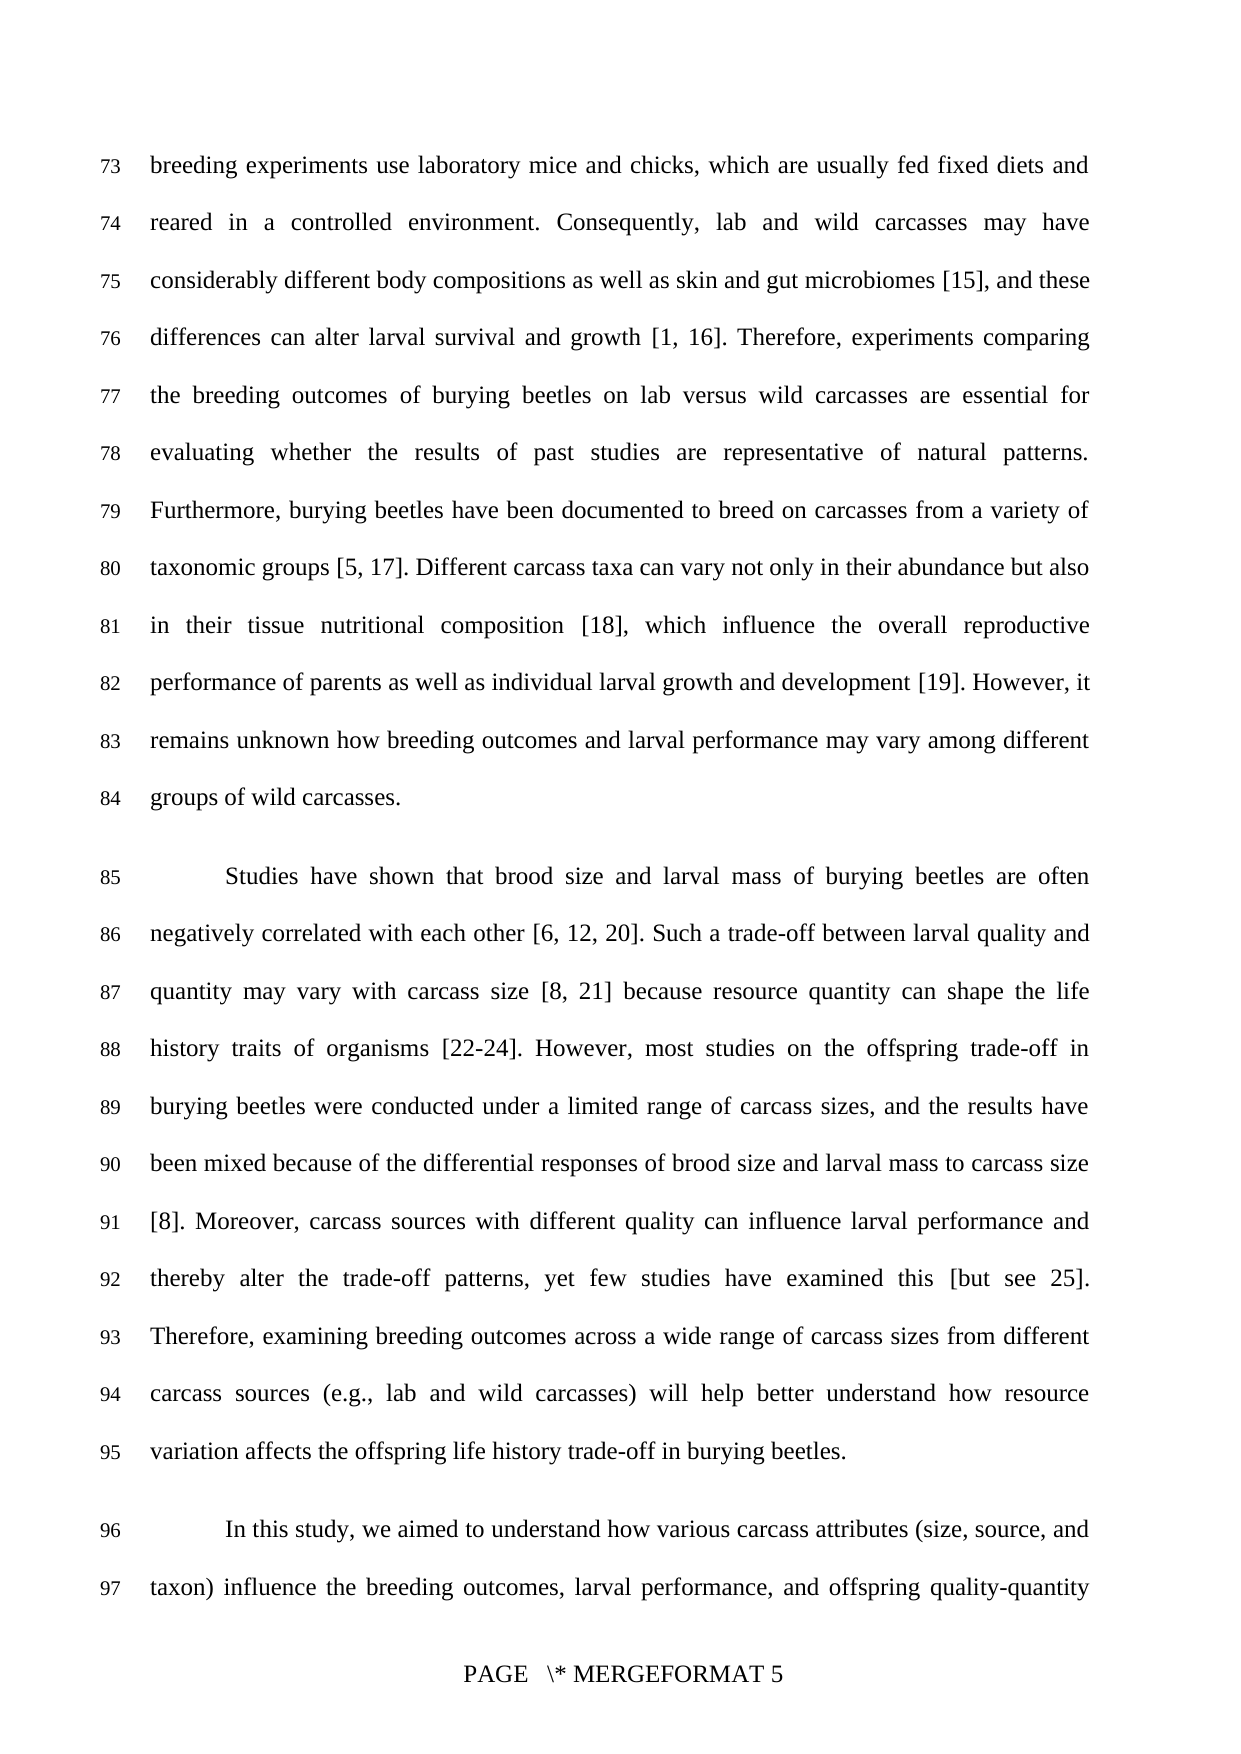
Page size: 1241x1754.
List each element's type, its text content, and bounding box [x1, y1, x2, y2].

text Studies have shown that brood size and larval mass of burying beetles are often negatively correlated with each other [6, 12, 20]. Such a trade-off between larval quality and quantity may vary with carcass size [8, 21] because resource quantity can shape the life history traits of organisms [22-24]. However, most studies on the offspring trade-off in burying beetles were conducted under a limited range of carcass sizes, and the results have been mixed because of the differential responses of brood size and larval mass to carcass size [8]. Moreover, carcass sources with different quality can influence larval performance and thereby alter the trade-off patterns, yet few studies have examined this [but see 25]. Therefore, examining breeding outcomes across a wide range of carcass sizes from different carcass sources (e.g., lab and wild carcasses) will help better understand how resource variation affects the offspring life history trade-off in burying beetles. [150, 861, 1090, 1464]
